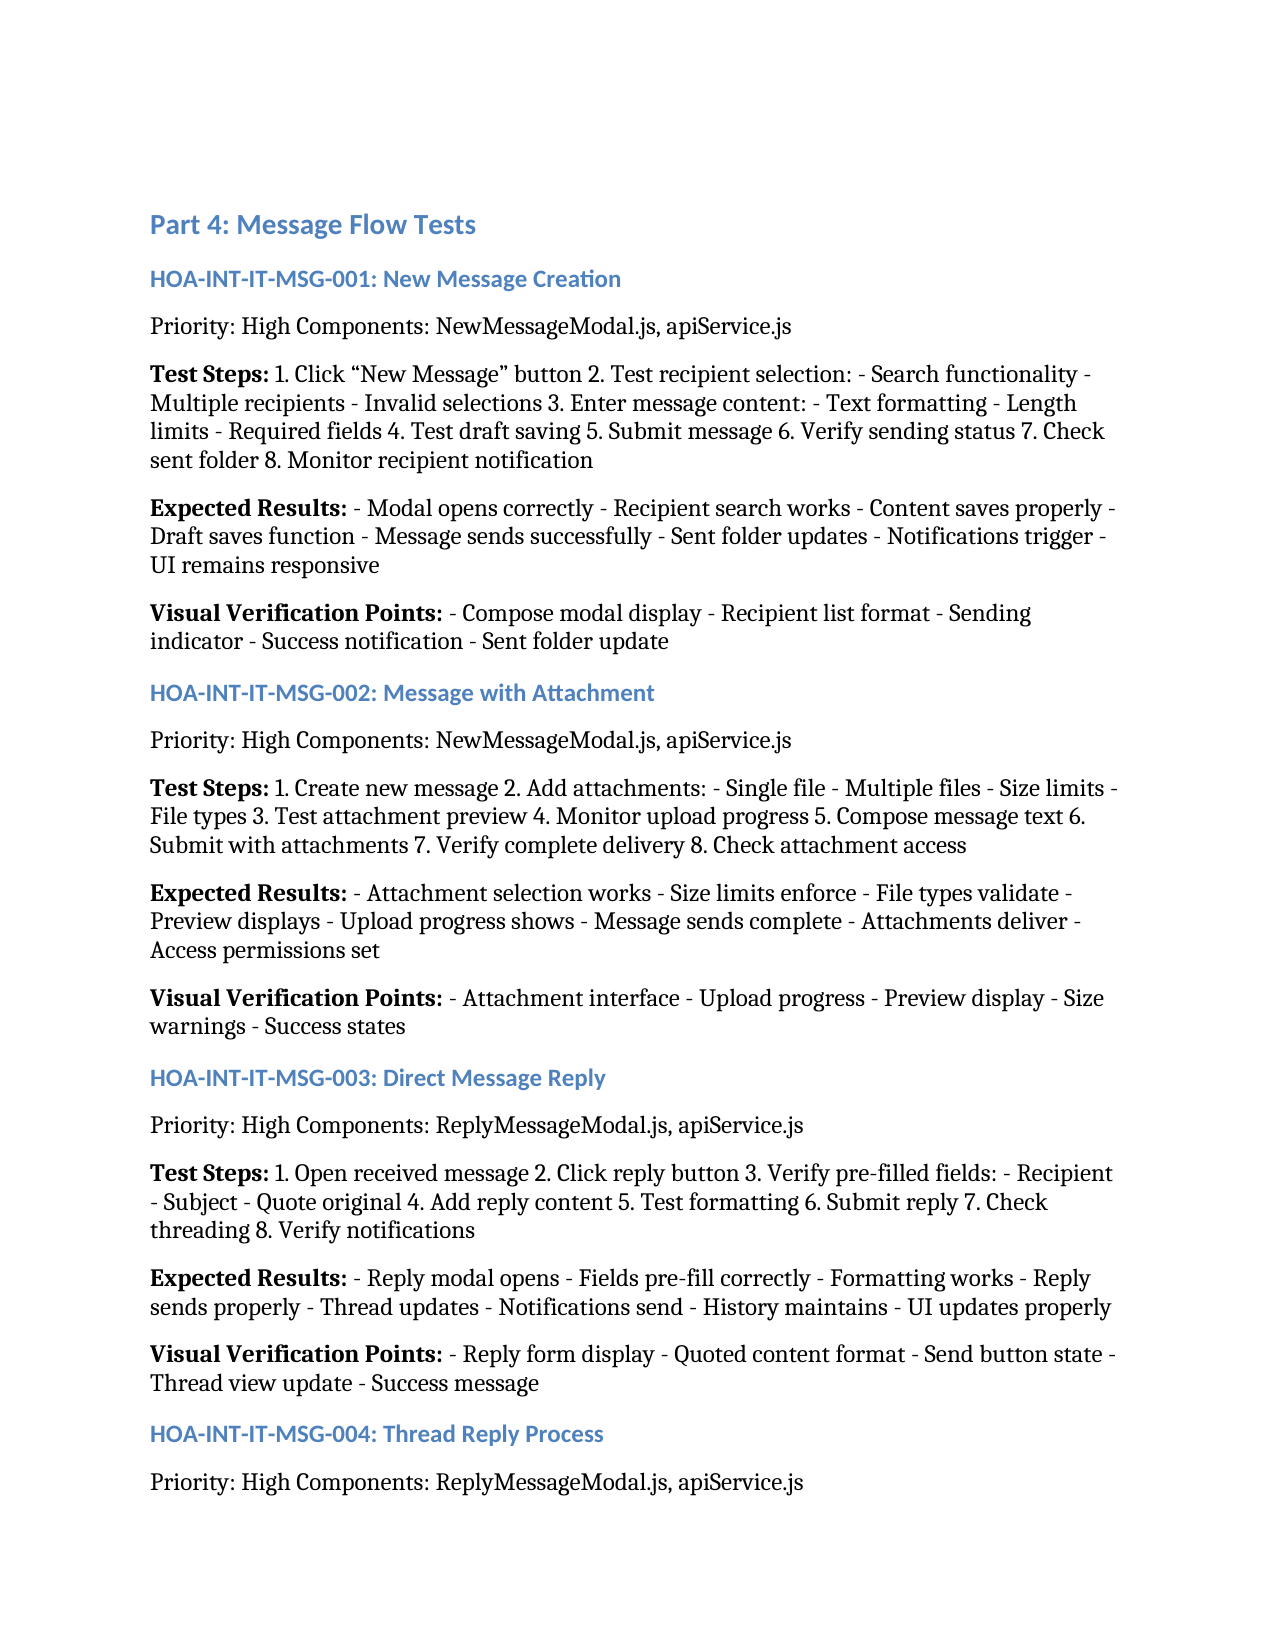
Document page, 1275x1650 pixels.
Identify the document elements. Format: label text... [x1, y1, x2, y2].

text Priority: High Components: ReplyMessageModal.js, apiService.js [150, 1467, 1125, 1496]
text Test Steps: 1. Click “New Message” button 2. Test recipient selection: - Search functionality - Multiple recipients - Invalid selections 3. Enter message content: - Text formatting - Length limits - Required fields 4. Test draft saving 5. Submit message 6. Verify sending status 7. Check sent folder 8. Monitor recipient notification [150, 360, 1125, 475]
subtitle HOA-INT-IT-MSG-001: New Message Creation [150, 263, 1125, 293]
text Test Steps: 1. Create new message 2. Add attachments: - Single file - Multiple files - Size limits - File types 3. Test attachment preview 4. Monitor upload progress 5. Compose message text 6. Submit with attachments 7. Verify complete delivery 8. Check attachment access [150, 773, 1125, 860]
text Priority: High Components: NewMessageModal.js, apiService.js [150, 726, 1125, 755]
subtitle HOA-INT-IT-MSG-002: Message with Attachment [150, 677, 1125, 707]
text Priority: High Components: NewMessageModal.js, apiService.js [150, 312, 1125, 341]
text Visual Verification Points: - Compose modal display - Recipient list format - Sending indicator - Success notification - Sent folder update [150, 598, 1125, 656]
text Visual Verification Points: - Attachment interface - Upload progress - Preview display - Size warnings - Success states [150, 983, 1125, 1041]
text Expected Results: - Modal opens correctly - Recipient search works - Content saves properly - Draft saves function - Message sends successfully - Sent folder updates - Notifications trigger - UI remains responsive [150, 493, 1125, 580]
text Expected Results: - Reply modal opens - Fields pre-fill correctly - Formatting works - Reply sends properly - Thread updates - Notifications send - History maintains - UI updates properly [150, 1264, 1125, 1321]
text Expected Results: - Attachment selection works - Size limits enforce - File types validate - Preview displays - Upload progress shows - Message sends complete - Attachments deliver - Access permissions set [150, 878, 1125, 965]
text Test Steps: 1. Open received message 2. Click reply button 3. Verify pre-filled fields: - Recipient - Subject - Quote original 4. Add reply content 5. Test formatting 6. Submit reply 7. Check threading 8. Verify notifications [150, 1159, 1125, 1245]
text Visual Verification Points: - Reply form display - Quoted content format - Send button state - Thread view update - Success message [150, 1340, 1125, 1397]
text Priority: High Components: ReplyMessageModal.js, apiService.js [150, 1111, 1125, 1140]
subtitle HOA-INT-IT-MSG-004: Thread Reply Process [150, 1418, 1125, 1449]
subtitle HOA-INT-IT-MSG-003: Direct Message Reply [150, 1062, 1125, 1092]
subtitle Part 4: Message Flow Tests [150, 206, 1125, 242]
